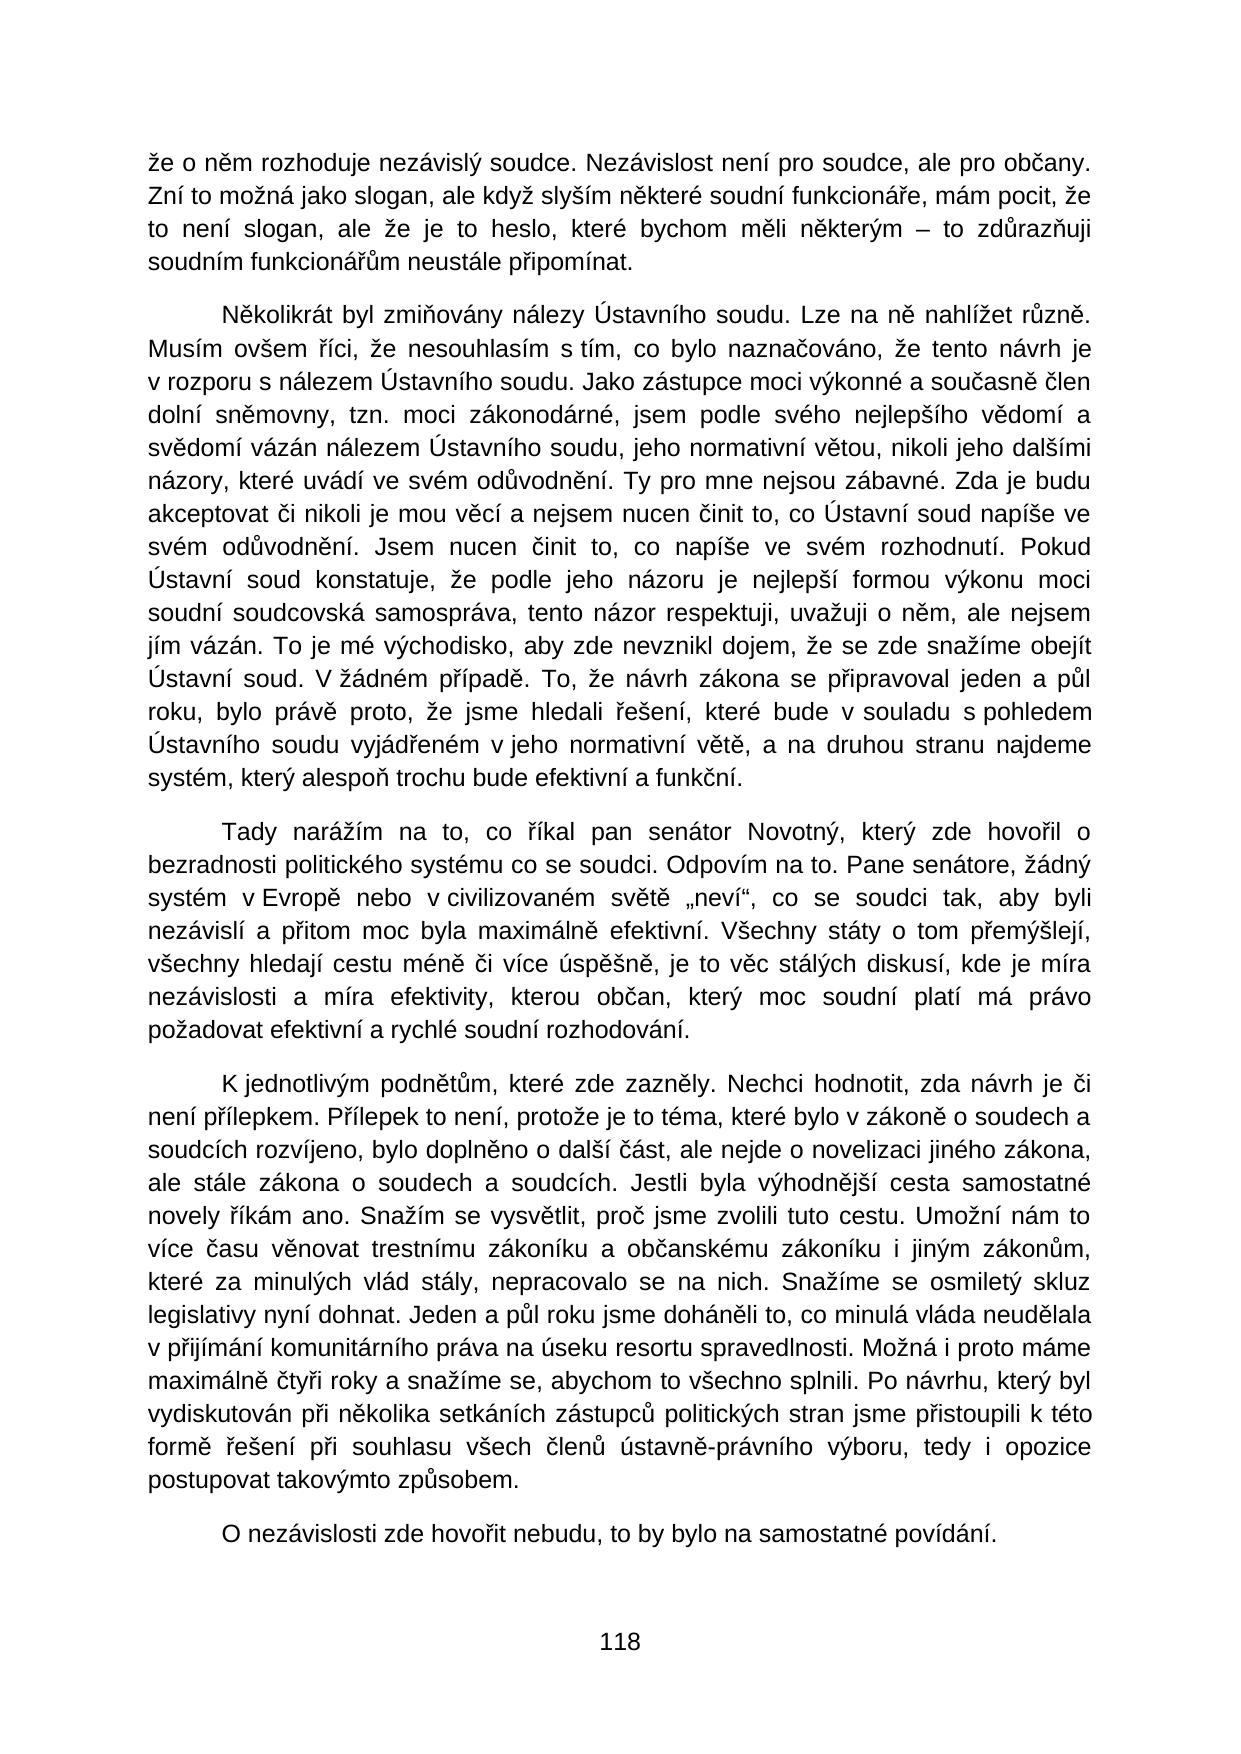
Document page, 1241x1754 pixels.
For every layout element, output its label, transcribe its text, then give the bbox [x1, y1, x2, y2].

text Tady narážím na to, co říkal pan senátor Novotný, který zde hovořil o bezradnosti politického systému co se soudci. Odpovím na to. Pane senátore, žádný systém v Evropě nebo v civilizovaném světě „neví“, co se soudci tak, aby byli nezávislí a přitom moc byla maximálně efektivní. Všechny státy o tom přemýšlejí, všechny hledají cestu méně či více úspěšně, je to věc stálých diskusí, kde je míra nezávislosti a míra efektivity, kterou občan, který moc soudní platí má právo požadovat efektivní a rychlé soudní rozhodování. [148, 817, 1093, 1043]
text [148, 148, 1093, 275]
text K jednotlivým podnětům, které zde zazněly. Nechci hodnotit, zda návrh je či není přílepkem. Přílepek to není, protože je to téma, které bylo v zákoně o soudech a soudcích rozvíjeno, bylo doplněno o další část, ale nejde o novelizaci jiného zákona, ale stále zákona o soudech a soudcích. Jestli byla výhodnější cesta samostatné novely říkám ano. Snažím se vysvětlit, proč jsme zvolili tuto cestu. Umožní nám to více času věnovat trestnímu zákoníku a občanskému zákoníku i jiným zákonům, které za minulých vlád stály, nepracovalo se na nich. Snažíme se osmiletý skluz legislativy nyní dohnat. Jeden a půl roku jsme doháněli to, co minulá vláda neudělala v přijímání komunitárního práva na úseku resortu spravedlnosti. Možná i proto máme maximálně čtyři roky a snažíme se, abychom to všechno splnili. Po návrhu, který byl vydiskutován při několika setkáních zástupců politických stran jsme přistoupili k této formě řešení při souhlasu všech členů ústavně-právního výboru, tedy i opozice postupovat takovýmto způsobem. [148, 1069, 1093, 1494]
text O nezávislosti zde hovořit nebudu, to by bylo na samostatné povídání. [148, 1519, 1093, 1547]
text Několikrát byl zmiňovány nálezy Ústavního soudu. Lze na ně nahlížet různě. Musím ovšem říci, že nesouhlasím s tím, co bylo naznačováno, že tento návrh je v rozporu s nálezem Ústavního soudu. Jako zástupce moci výkonné a současně člen dolní sněmovny, tzn. moci zákonodárné, jsem podle svého nejlepšího vědomí a svědomí vázán nálezem Ústavního soudu, jeho normativní větou, nikoli jeho dalšími názory, které uvádí ve svém odůvodnění. Ty pro mne nejsou zábavné. Zda je budu akceptovat či nikoli je mou věcí a nejsem nucen činit to, co Ústavní soud napíše ve svém odůvodnění. Jsem nucen činit to, co napíše ve svém rozhodnutí. Pokud Ústavní soud konstatuje, že podle jeho názoru je nejlepší formou výkonu moci soudní soudcovská samospráva, tento názor respektuji, uvažuji o něm, ale nejsem jím vázán. To je mé východisko, aby zde nevznikl dojem, že se zde snažíme obejít Ústavní soud. V žádném případě. To, že návrh zákona se připravoval jeden a půl roku, bylo právě proto, že jsme hledali řešení, které bude v souladu s pohledem Ústavního soudu vyjádřeném v jeho normativní větě, a na druhou stranu najdeme systém, který alespoň trochu bude efektivní a funkční. [148, 301, 1093, 792]
